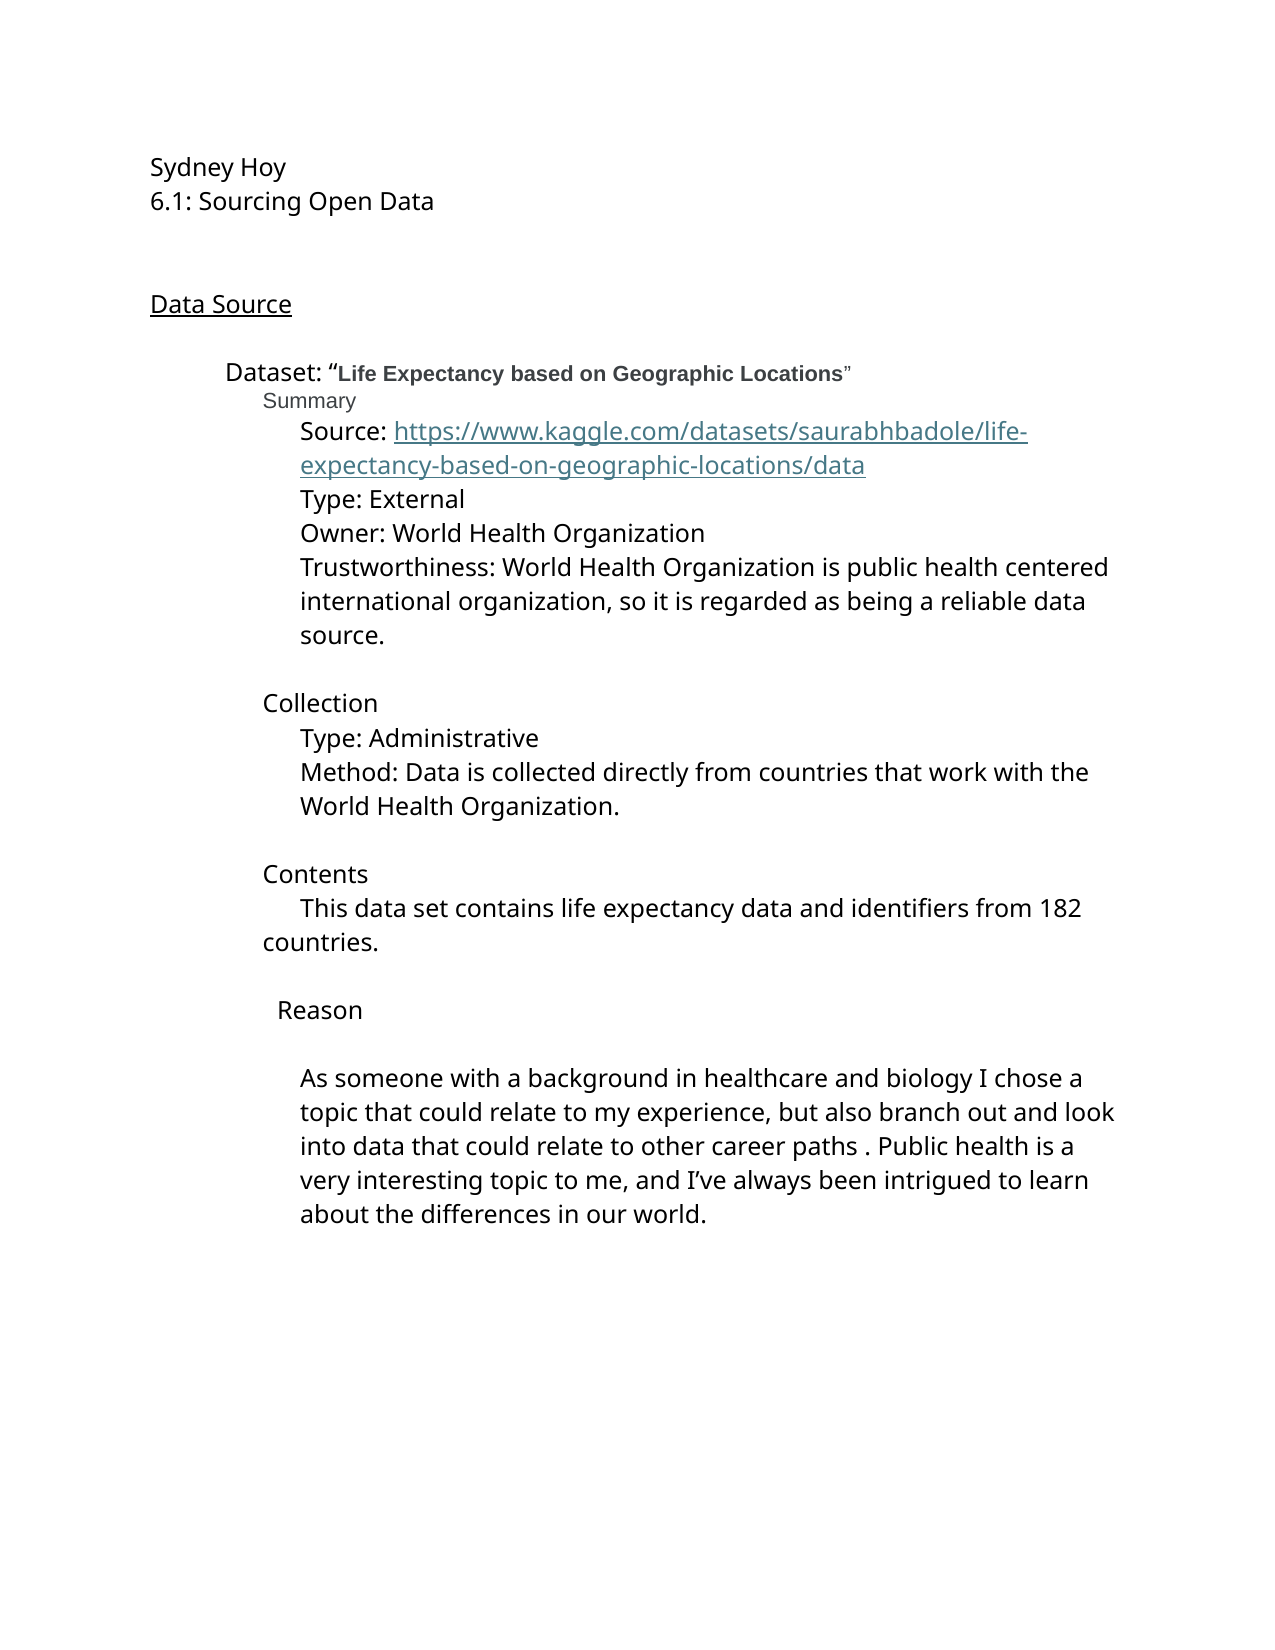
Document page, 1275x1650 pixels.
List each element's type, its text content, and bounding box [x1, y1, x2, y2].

list Type: External [300, 482, 1125, 516]
text Sydney Hoy [150, 150, 1125, 184]
text Reason [150, 993, 1125, 1027]
text This data set contains life expectancy data and identifiers from 182 countries. [262, 891, 1125, 959]
text Collection [262, 686, 1125, 720]
text 6.1: Sourcing Open Data [150, 184, 1125, 218]
list Type: Administrative [300, 720, 1125, 754]
list Trustworthiness: World Health Organization is public health centered international organization, so it is regarded as being a reliable data source. [300, 550, 1125, 652]
list Owner: World Health Organization [300, 516, 1125, 550]
text Contents [262, 856, 1125, 891]
text Data Source [150, 286, 1125, 320]
list Summary [225, 388, 1125, 414]
list Dataset: “Life Expectancy based on Geographic Locations” [225, 354, 1125, 388]
text As someone with a background in healthcare and biology I chose a topic that could relate to my experience, but also branch out and look into data that could relate to other career paths . Public health is a very interesting topic to me, and I’ve always been intrigued to learn about the differences in our world. [300, 1061, 1125, 1231]
list Method: Data is collected directly from countries that work with the World Health Organization. [300, 754, 1125, 822]
list Source: https://www.kaggle.com/datasets/saurabhbadole/life-expectancy-based-on-geographic-locations/data [300, 414, 1125, 482]
